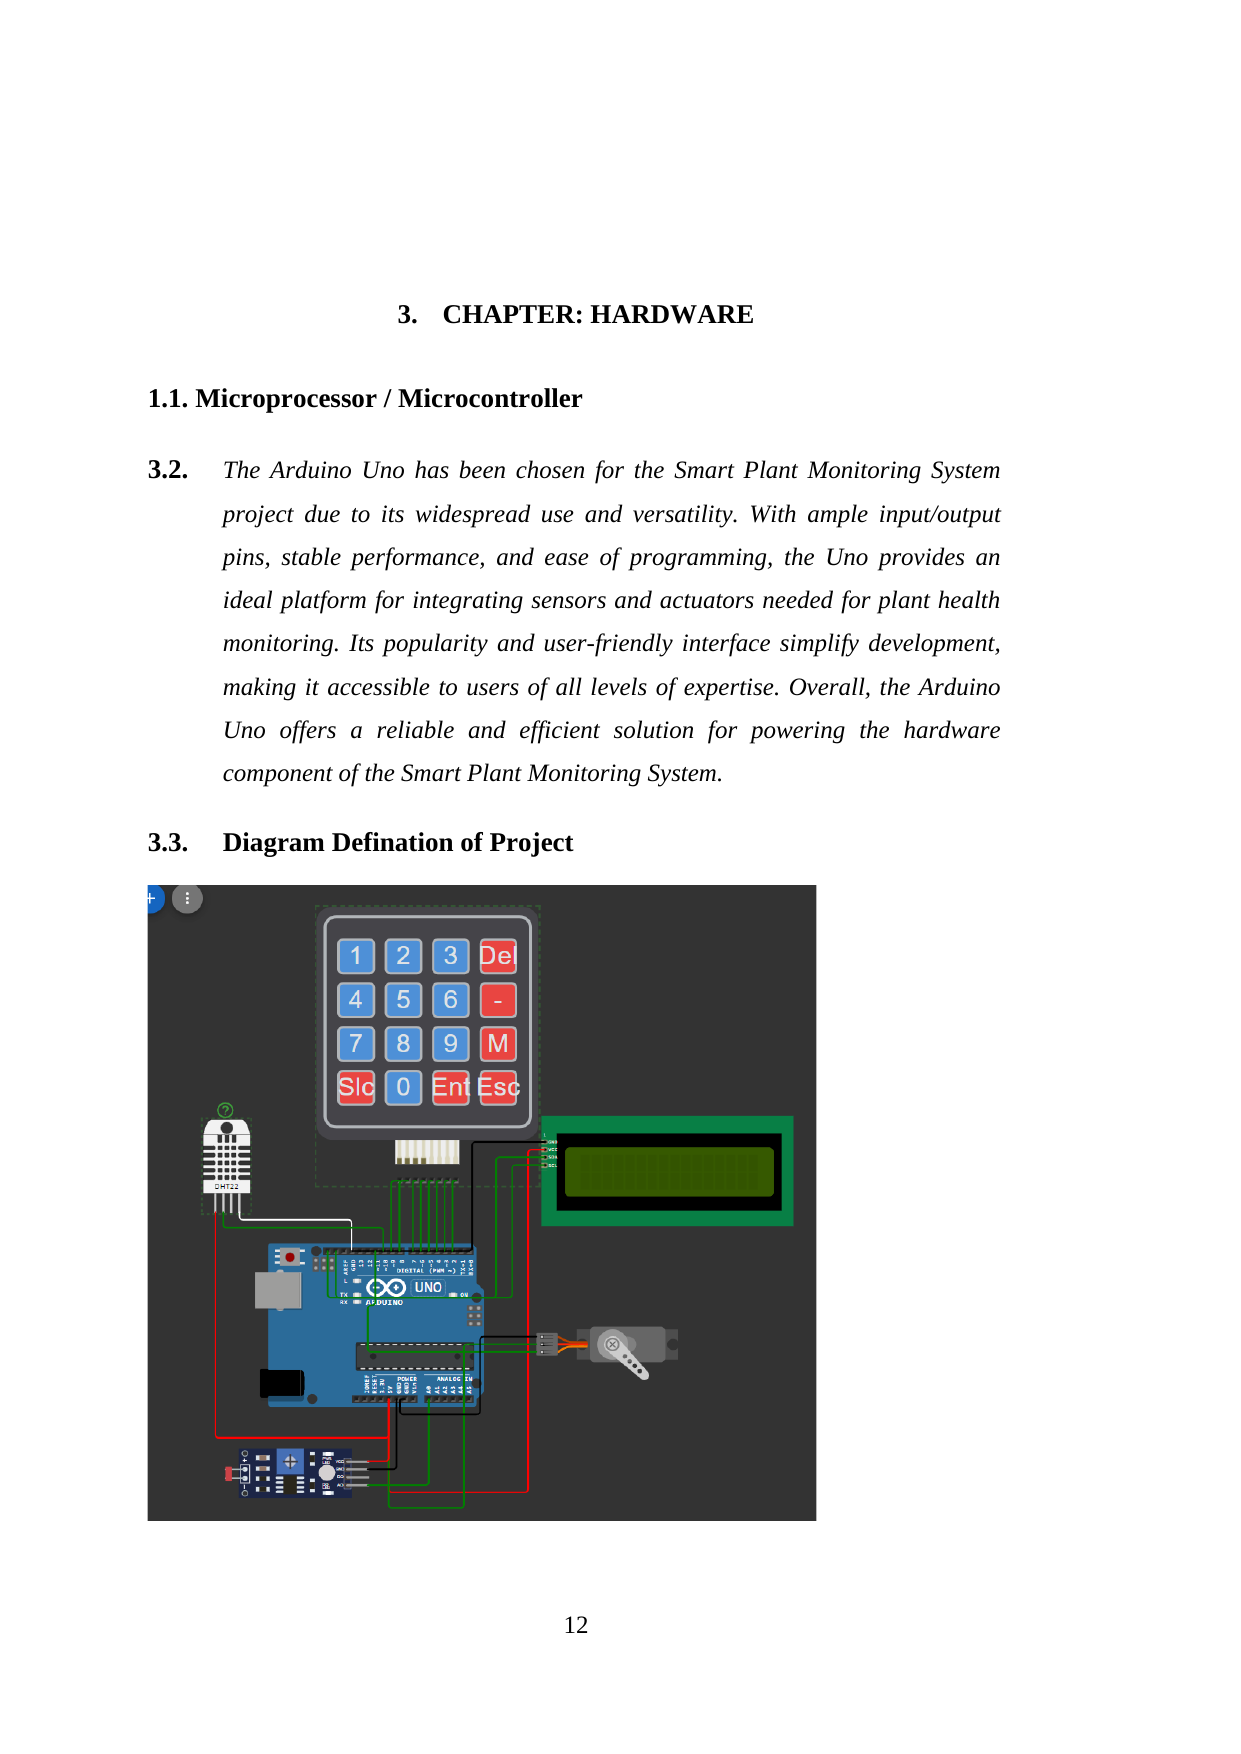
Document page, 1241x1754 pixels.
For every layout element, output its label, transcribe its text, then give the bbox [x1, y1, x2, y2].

subtitle Diagram Defination of Project [148, 826, 1004, 857]
subtitle Microprocessor / Microcontroller [148, 382, 1004, 413]
subtitle CHAPTER: HARDWARE [148, 298, 1004, 329]
subtitle The Arduino Uno has been chosen for the Smart Plant Monitoring System project due to its widespread use and versatility. With ample input/output pins, stable performance, and ease of programming, the Uno provides an ideal platform for integrating sensors and actuators needed for plant health monitoring. Its popularity and user-friendly interface simplify development, making it accessible to users of all levels of expertise. Overall, the Arduino Uno offers a reliable and efficient solution for powering the hardware component of the Smart Plant Monitoring System. [148, 453, 1004, 787]
picture [147, 885, 817, 1521]
